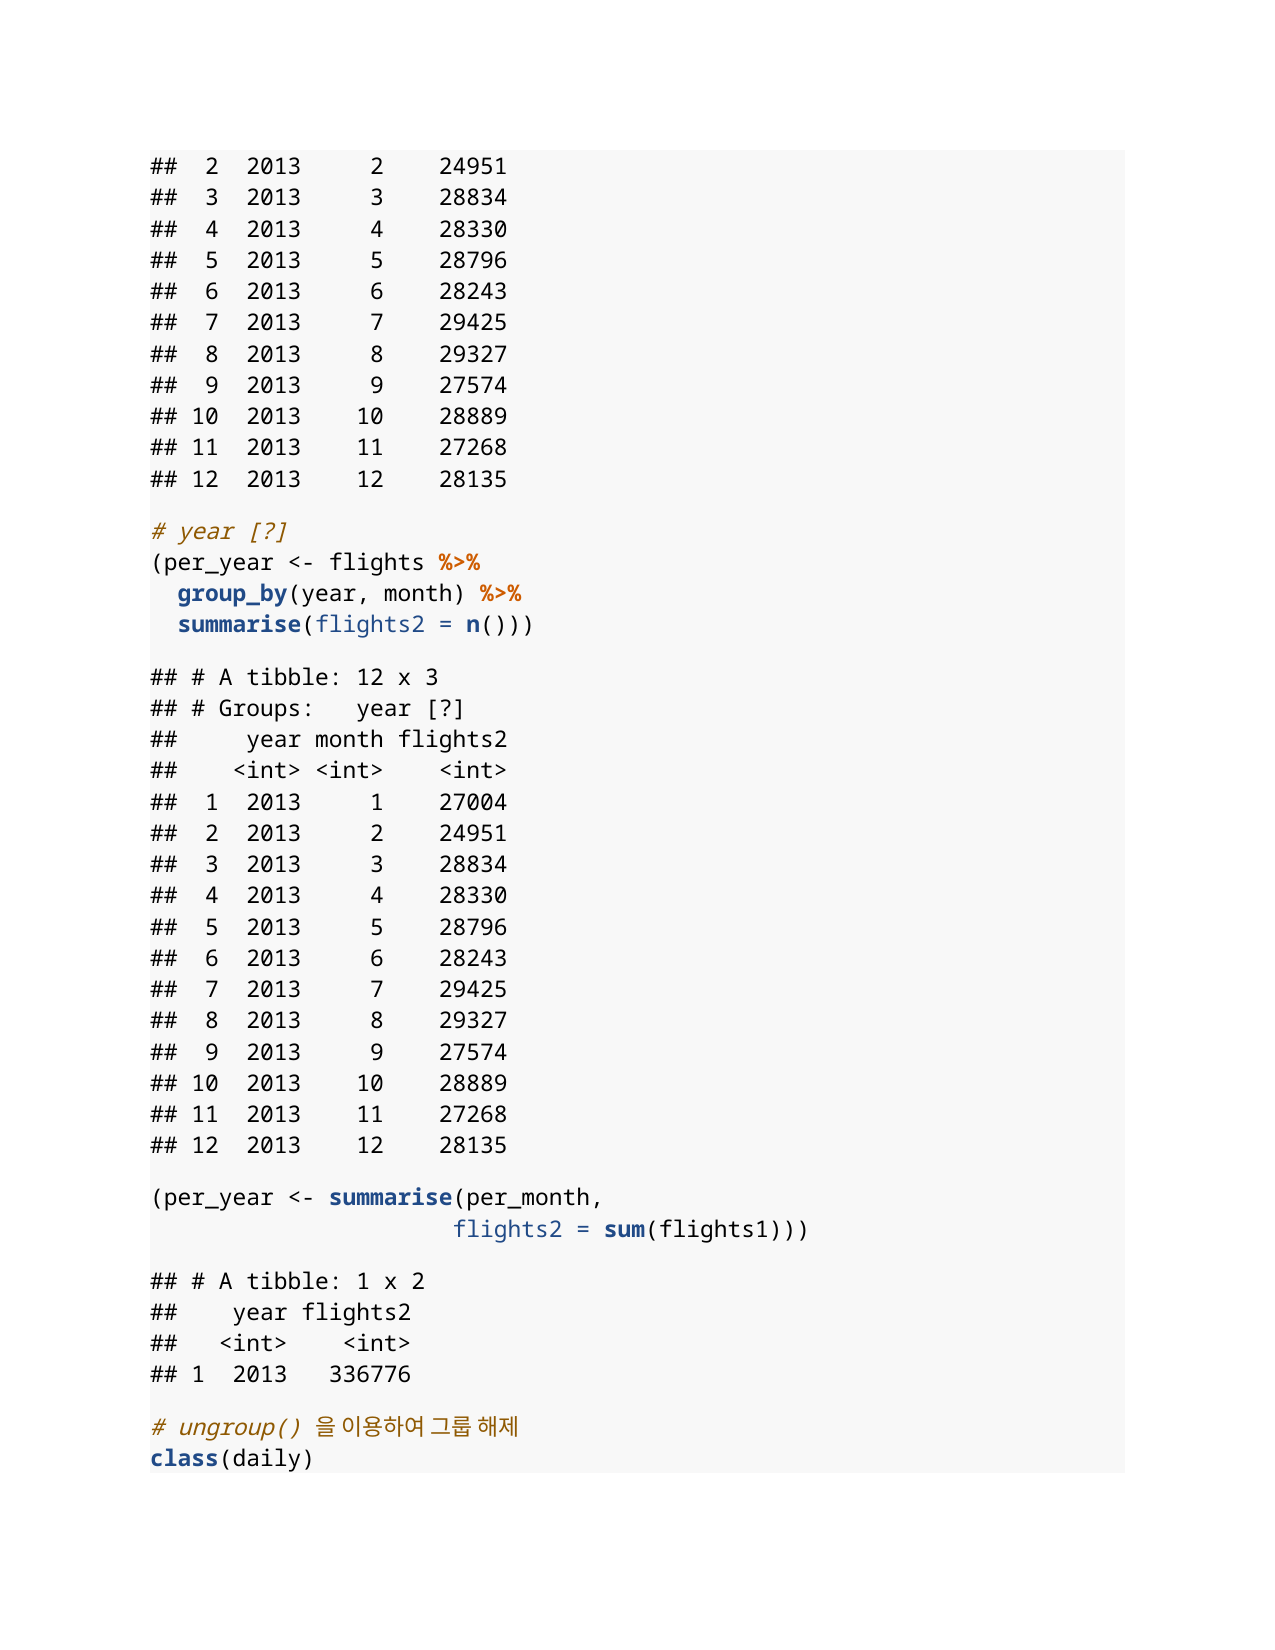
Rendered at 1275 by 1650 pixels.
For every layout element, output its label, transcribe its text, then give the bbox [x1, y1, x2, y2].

text # ungroup() 을 이용하여 그룹 해제 class(daily) [315, 1410, 1125, 1473]
text ## # A tibble: 1 x 2 ## year flights2 ## <int> <int> ## 1 2013 336776 [150, 1264, 1125, 1389]
text (per_year <- summarise(per_month, flights2 = sum(flights1))) [150, 1181, 1125, 1244]
text ## # A tibble: 12 x 3 ## # Groups: year [?] ## year month flights2 ## <int> <int> <int> ## 1 2013 1 27004 ## 2 2013 2 24951 ## 3 2013 3 28834 ## 4 2013 4 28330 ## 5 2013 5 28796 ## 6 2013 6 28243 ## 7 2013 7 29425 ## 8 2013 8 29327 ## 9 2013 9 27574 ## 10 2013 10 28889 ## 11 2013 11 27268 ## 12 2013 12 28135 [150, 660, 1125, 1160]
text # year [?] (per_year <- flights %>% group_by(year, month) %>% summarise(flights2 = n())) [150, 514, 1125, 639]
